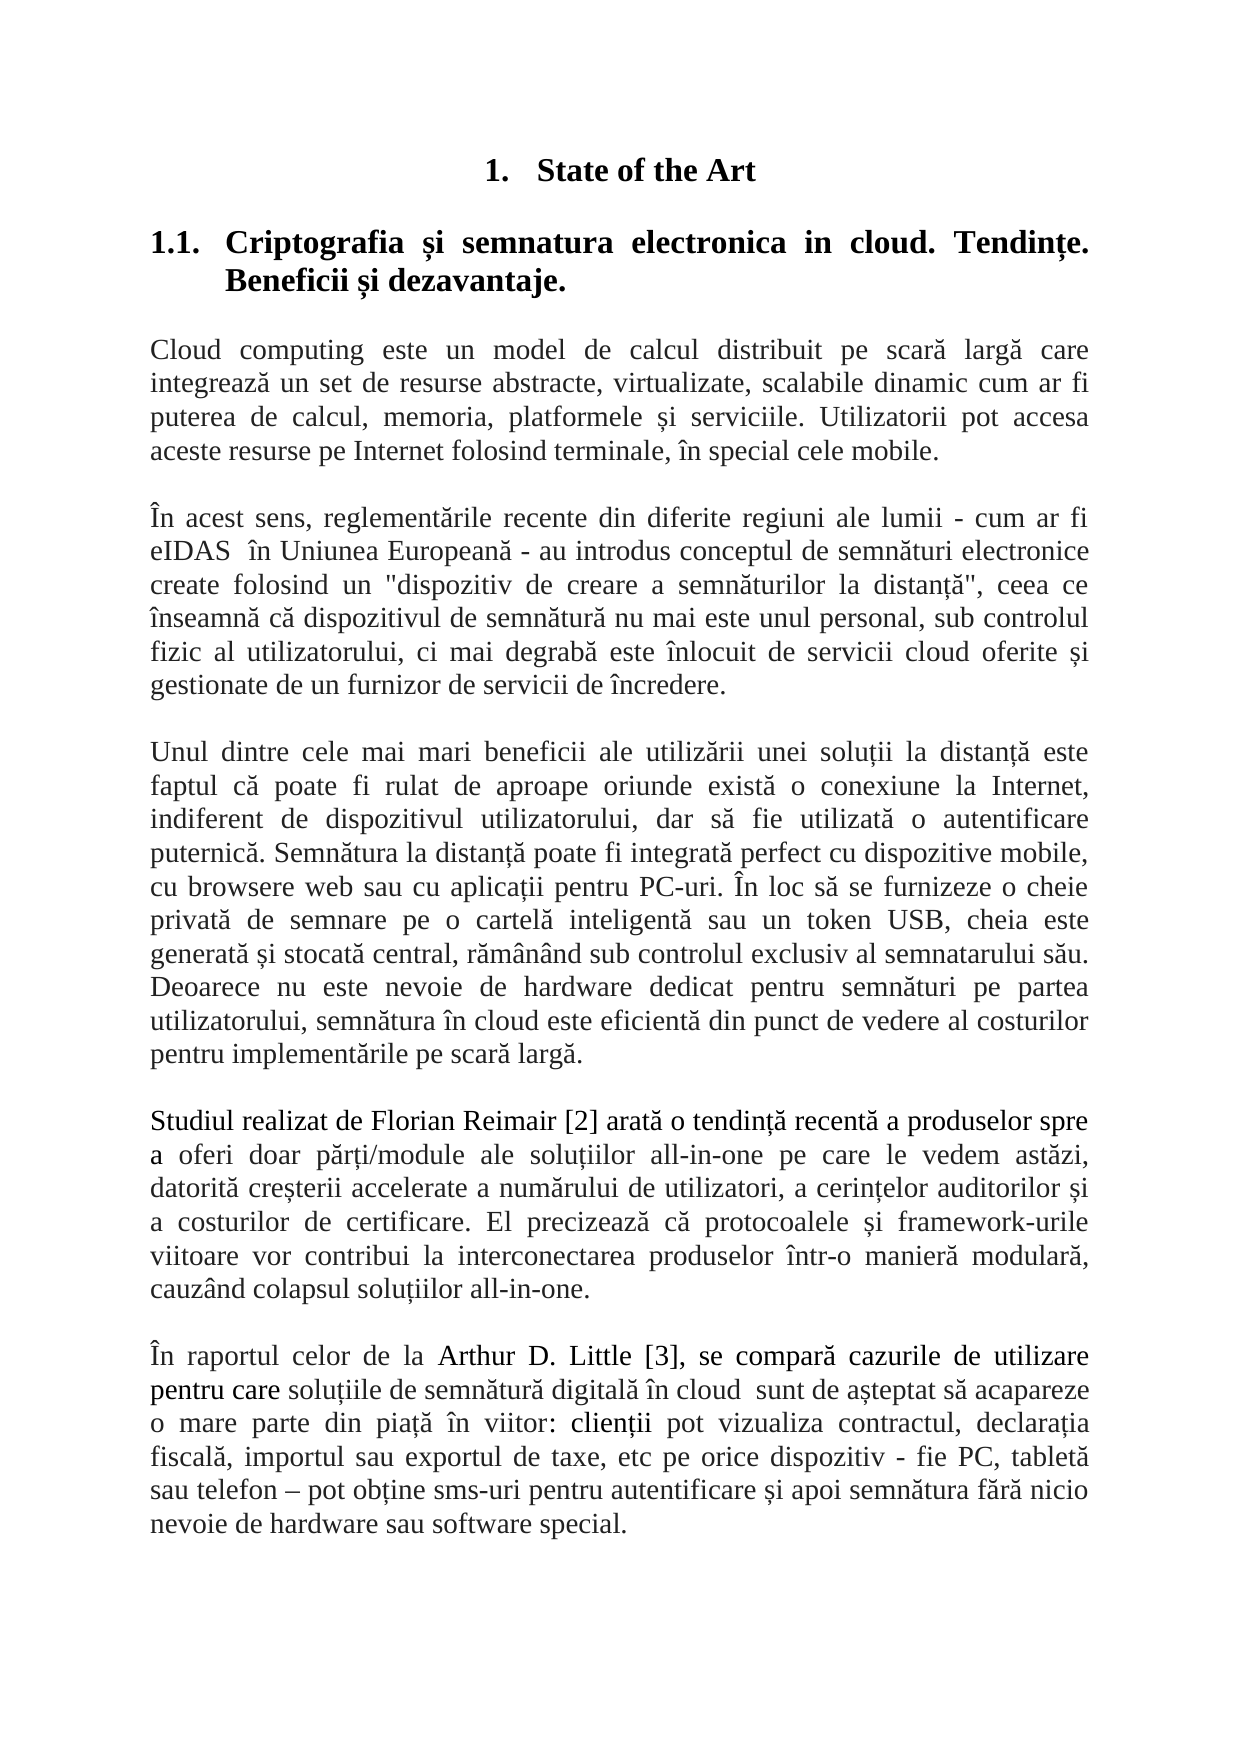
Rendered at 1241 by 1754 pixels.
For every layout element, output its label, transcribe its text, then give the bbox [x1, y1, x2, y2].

list Criptografia și semnatura electronica in cloud. Tendințe. Beneficii și dezavantaje. [150, 222, 1090, 298]
text Unul dintre cele mai mari beneficii ale utilizării unei soluții la distanță este faptul că poate fi rulat de aproape oriunde există o conexiune la Internet, indiferent de dispozitivul utilizatorului, dar să fie utilizată o autentificare puternică. Semnătura la distanță poate fi integrată perfect cu dispozitive mobile, cu browsere web sau cu aplicații pentru PC-uri. În loc să se furnizeze o cheie privată de semnare pe o cartelă inteligentă sau un token USB, cheia este generată și stocată central, rămânând sub controlul exclusiv al semnatarului său. Deoarece nu este nevoie de hardware dedicat pentru semnături pe partea utilizatorului, semnătura în cloud este eficientă din punct de vedere al costurilor pentru implementările pe scară largă. [150, 734, 1090, 1070]
list State of the Art [150, 150, 1090, 188]
text Cloud computing este un model de calcul distribuit pe scară largă care integrează un set de resurse abstracte, virtualizate, scalabile dinamic cum ar fi puterea de calcul, memoria, platformele și serviciile. Utilizatorii pot accesa aceste resurse pe Internet folosind terminale, în special cele mobile. [150, 332, 1090, 466]
text În acest sens, reglementările recente din diferite regiuni ale lumii - cum ar fi eIDAS în Uniunea Europeană - au introdus conceptul de semnături electronice create folosind un "dispozitiv de creare a semnăturilor la distanță", ceea ce înseamnă că dispozitivul de semnătură nu mai este unul personal, sub controlul fizic al utilizatorului, ci mai degrabă este înlocuit de servicii cloud oferite și gestionate de un furnizor de servicii de încredere. [150, 500, 1090, 701]
text Studiul realizat de Florian Reimair [2] arată o tendință recentă a produselor spre a oferi doar părți/module ale soluțiilor all-in-one pe care le vedem astăzi, datorită creșterii accelerate a numărului de utilizatori, a cerințelor auditorilor și a costurilor de certificare. El precizează că protocoalele și framework-urile viitoare vor contribui la interconectarea produselor într-o manieră modulară, cauzând colapsul soluțiilor all-in-one. [150, 1103, 1090, 1305]
text În raportul celor de la Arthur D. Little [3], se compară cazurile de utilizare pentru care soluțiile de semnătură digitală în cloud sunt de așteptat să acapareze o mare parte din piață în viitor: clienții pot vizualiza contractul, declarația fiscală, importul sau exportul de taxe, etc pe orice dispozitiv - fie PC, tabletă sau telefon – pot obține sms-uri pentru autentificare și apoi semnătura fără nicio nevoie de hardware sau software special. [150, 1338, 1090, 1539]
